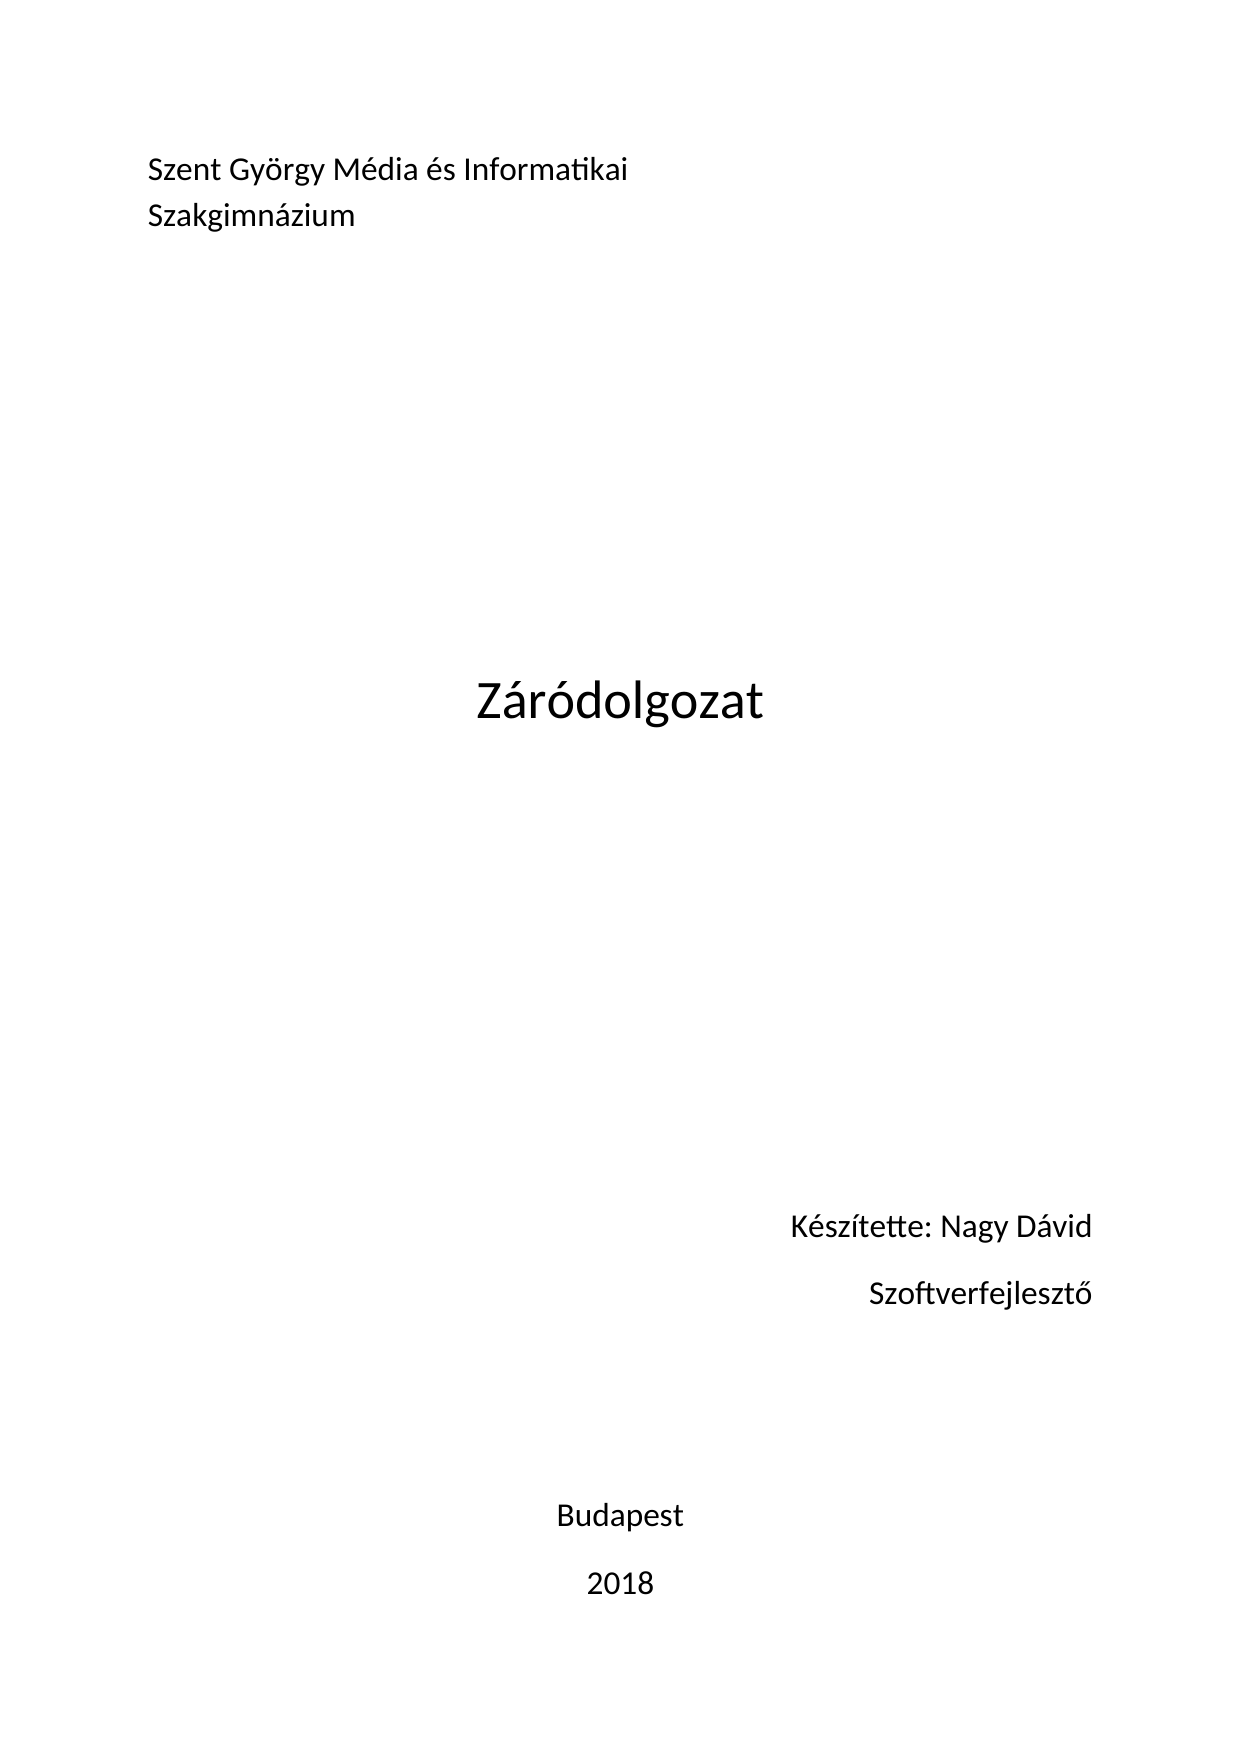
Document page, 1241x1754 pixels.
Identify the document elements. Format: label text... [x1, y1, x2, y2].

text Készítette: Nagy Dávid [148, 1205, 1093, 1245]
text Záródolgozat [148, 666, 1093, 732]
text Budapest [148, 1494, 1093, 1535]
text Szent György Média és Informatikai Szakgimnázium [148, 148, 1093, 235]
text 2018 [148, 1562, 1093, 1602]
text Szoftverfejlesztő [148, 1272, 1093, 1313]
